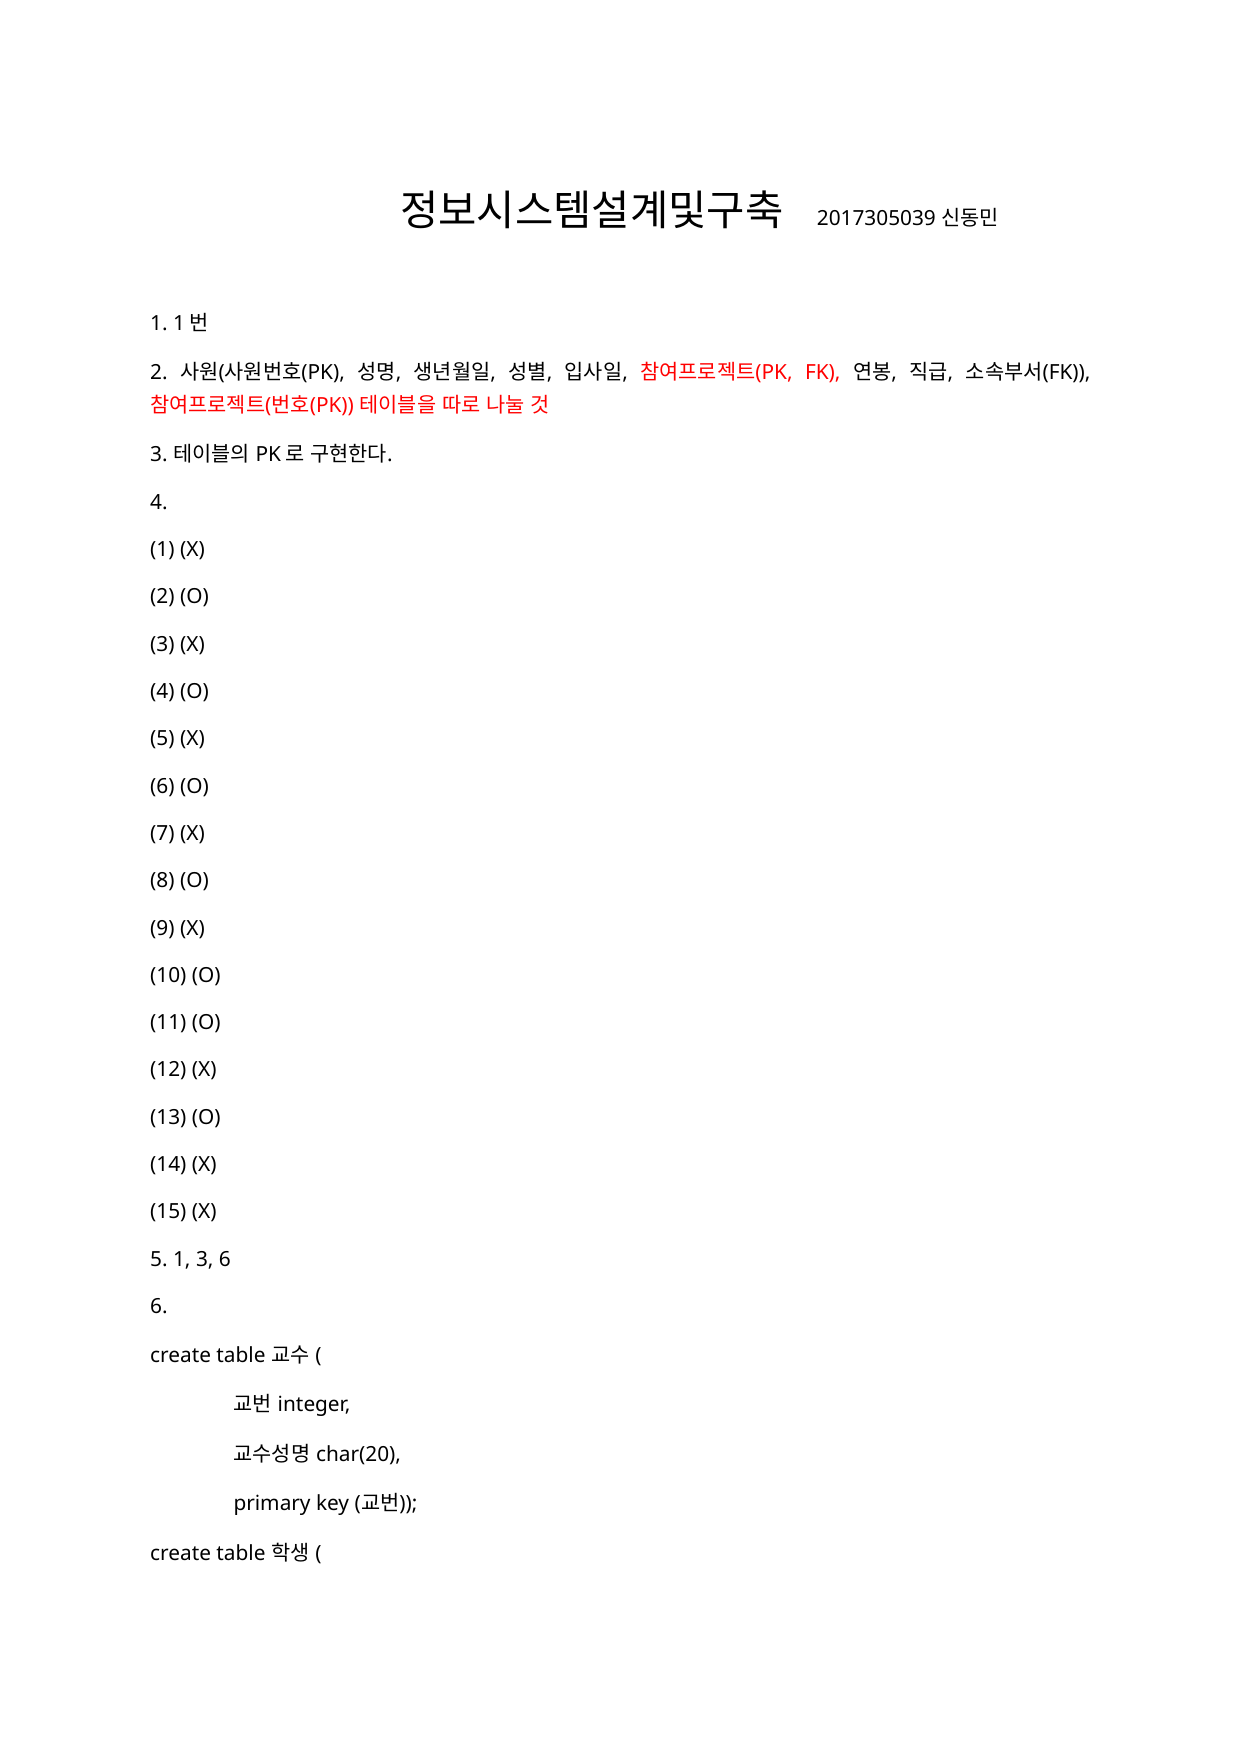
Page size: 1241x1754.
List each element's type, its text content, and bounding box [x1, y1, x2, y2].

text 교번 integer, [150, 1388, 1090, 1418]
text 3. 테이블의 PK로 구현한다. [150, 438, 1090, 468]
text (10) (O) [150, 960, 1090, 988]
text (15) (X) [150, 1196, 1090, 1225]
text 2. 사원(사원번호(PK), 성명, 생년월일, 성별, 입사일, 참여프로젝트(PK, FK), 연봉, 직급, 소속부서(FK)), 참여프로젝트(번호(PK)) 테이블을 따로 나눌 것 [150, 356, 1090, 419]
text 6. [150, 1291, 1090, 1319]
text 1. 1번 [150, 306, 1090, 337]
text (3) (X) [150, 629, 1090, 657]
text (14) (X) [150, 1149, 1090, 1178]
text (9) (X) [150, 913, 1090, 941]
text create table 학생 ( [150, 1536, 1090, 1566]
text (1) (X) [150, 534, 1090, 563]
text 5. 1, 3, 6 [150, 1244, 1090, 1272]
text (2) (O) [150, 582, 1090, 610]
text 교수성명 char(20), [150, 1437, 1090, 1467]
text (13) (O) [150, 1102, 1090, 1130]
text 정보시스템설계및구축 2017305039 신동민 [150, 177, 1090, 237]
text (11) (O) [150, 1007, 1090, 1036]
text 4. [150, 487, 1090, 516]
text create table 교수 ( [150, 1338, 1090, 1369]
text (12) (X) [150, 1054, 1090, 1083]
text (6) (O) [150, 771, 1090, 799]
text (7) (X) [150, 818, 1090, 847]
text primary key (교번)); [150, 1486, 1090, 1517]
text (8) (O) [150, 865, 1090, 894]
text (5) (X) [150, 723, 1090, 752]
text (4) (O) [150, 676, 1090, 705]
